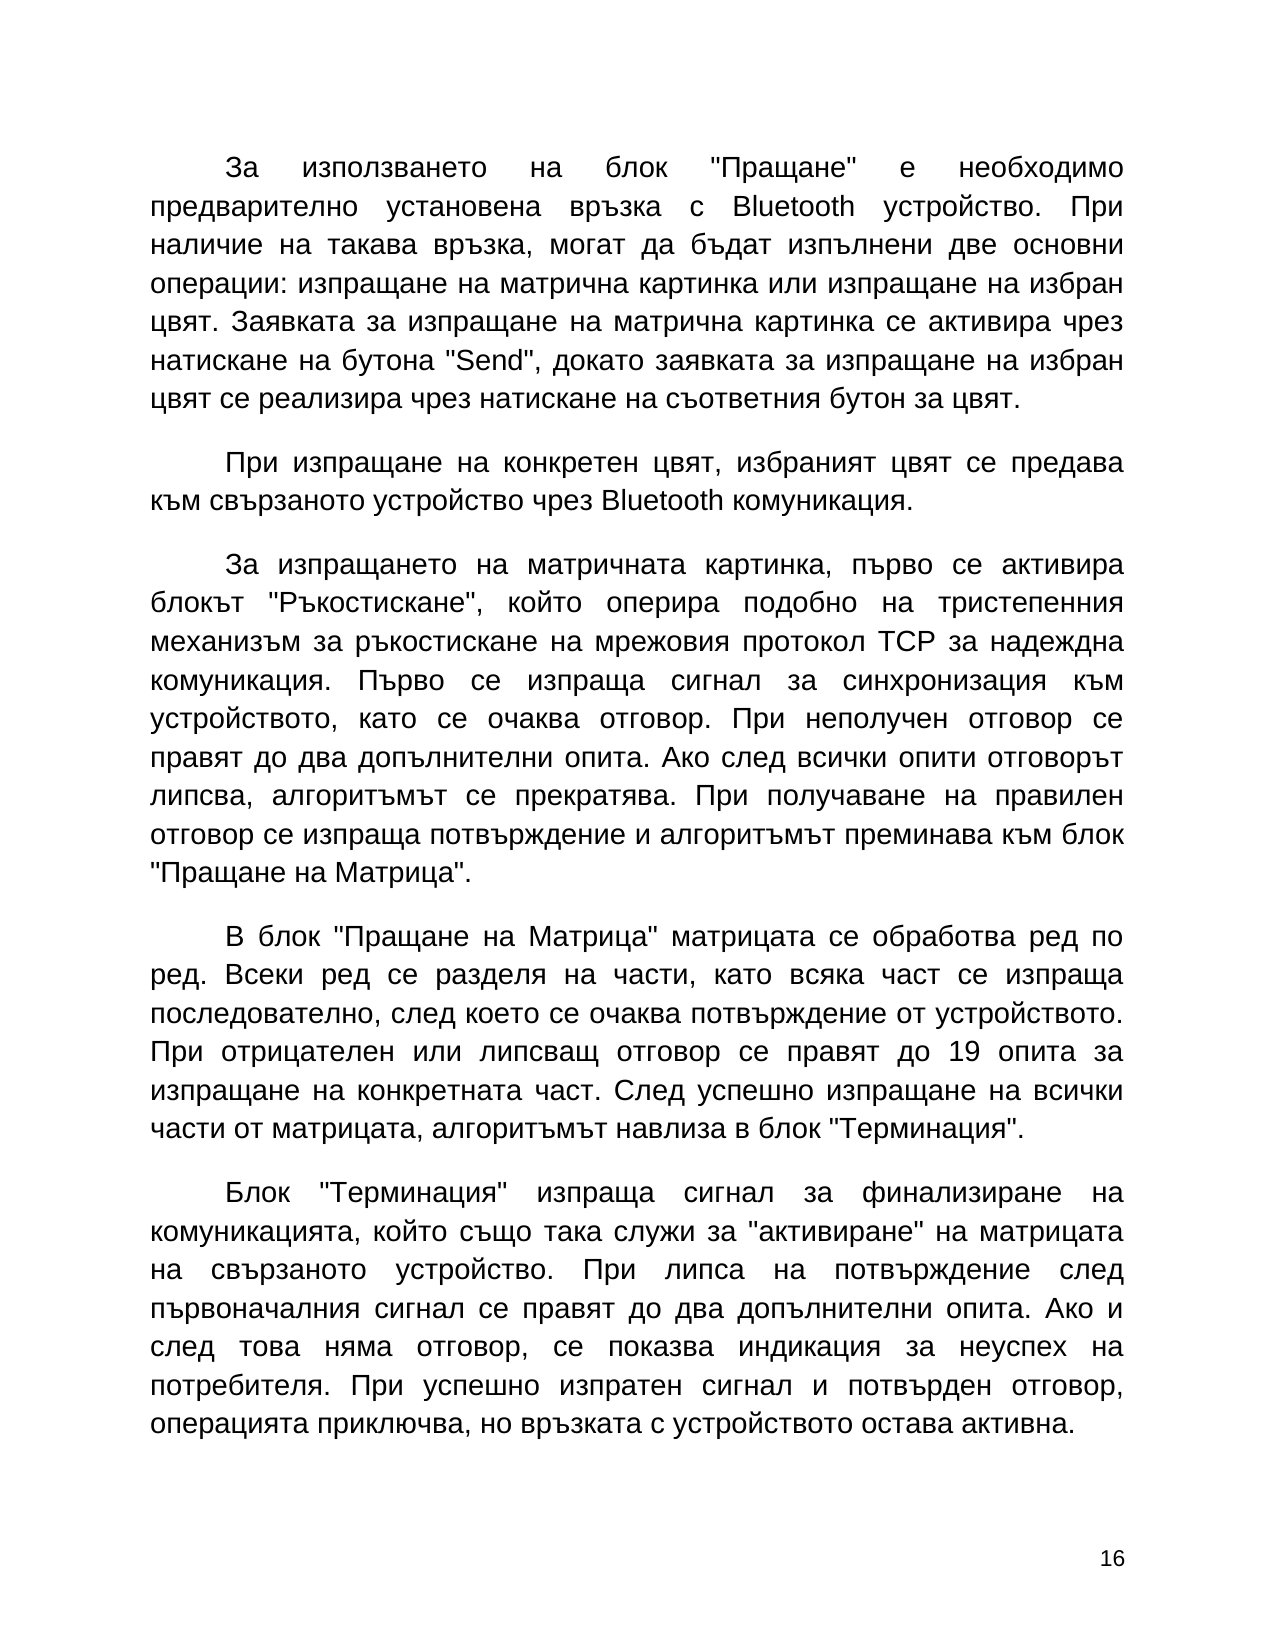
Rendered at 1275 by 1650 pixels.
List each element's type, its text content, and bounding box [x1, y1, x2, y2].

text За използването на блок "Пращане" е необходимо предварително установена връзка с Bluetooth устройство. При наличие на такава връзка, могат да бъдат изпълнени две основни операции: изпращане на матрична картинка или изпращане на избран цвят. Заявката за изпращане на матрична картинка се активира чрез натискане на бутона "Send", докато заявката за изпращане на избран цвят се реализира чрез натискане на съответния бутон за цвят. [150, 150, 1125, 415]
text За изпращането на матричната картинка, първо се активира блокът "Ръкостискане", който оперира подобно на тристепенния механизъм за ръкостискане на мрежовия протокол TCP за надеждна комуникация. Първо се изпраща сигнал за синхронизация към устройството, като се очаква отговор. При неполучен отговор се правят до два допълнителни опита. Ако след всички опити отговорът липсва, алгоритъмът се прекратява. При получаване на правилен отговор се изпраща потвърждение и алгоритъмът преминава към блок "Пращане на Матрица". [150, 547, 1125, 889]
text В блок "Пращане на Матрица" матрицата се обработва ред по ред. Всеки ред се разделя на части, като всяка част се изпраща последователно, след което се очаква потвърждение от устройството. При отрицателен или липсващ отговор се правят до 19 опита за изпращане на конкретната част. След успешно изпращане на всички части от матрицата, алгоритъмът навлиза в блок "Терминация". [150, 919, 1125, 1145]
text При изпращане на конкретен цвят, избраният цвят се предава към свързаното устройство чрез Bluetooth комуникация. [150, 445, 1125, 517]
text Блок "Терминация" изпраща сигнал за финализиране на комуникацията, който също така служи за "активиране" на матрицата на свързаното устройство. При липса на потвърждение след първоначалния сигнал се правят до два допълнителни опита. Ако и след това няма отговор, се показва индикация за неуспех на потребителя. При успешно изпратен сигнал и потвърден отговор, операцията приключва, но връзката с устройството остава активна. [150, 1175, 1125, 1440]
